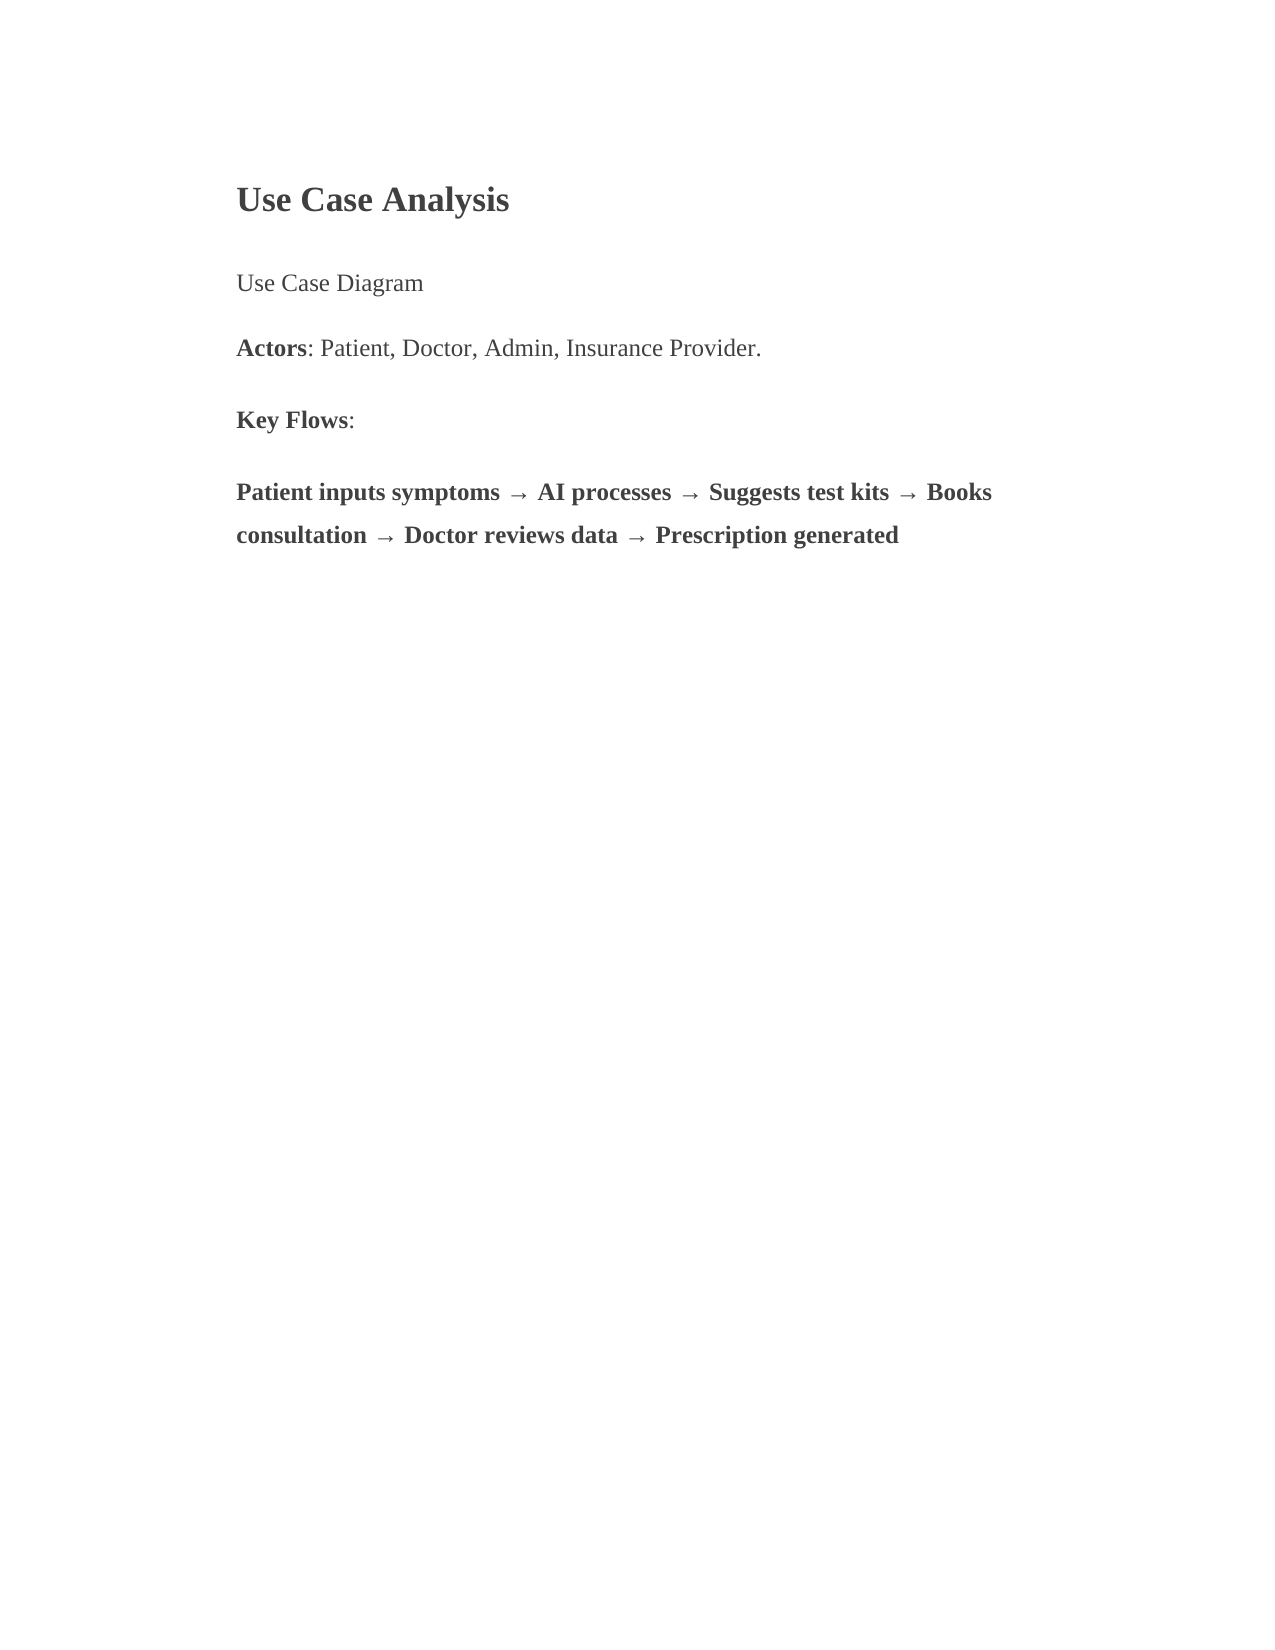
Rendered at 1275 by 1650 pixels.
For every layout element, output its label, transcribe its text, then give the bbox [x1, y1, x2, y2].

text Key Flows: [236, 405, 1125, 434]
subtitle Use Case Diagram [236, 268, 1125, 297]
subtitle Use Case Analysis [236, 178, 1125, 219]
text Patient inputs symptoms → AI processes → Suggests test kits → Books consultation → Doctor reviews data → Prescription generated [236, 477, 1125, 549]
text Actors: Patient, Doctor, Admin, Insurance Provider. [236, 333, 1125, 362]
